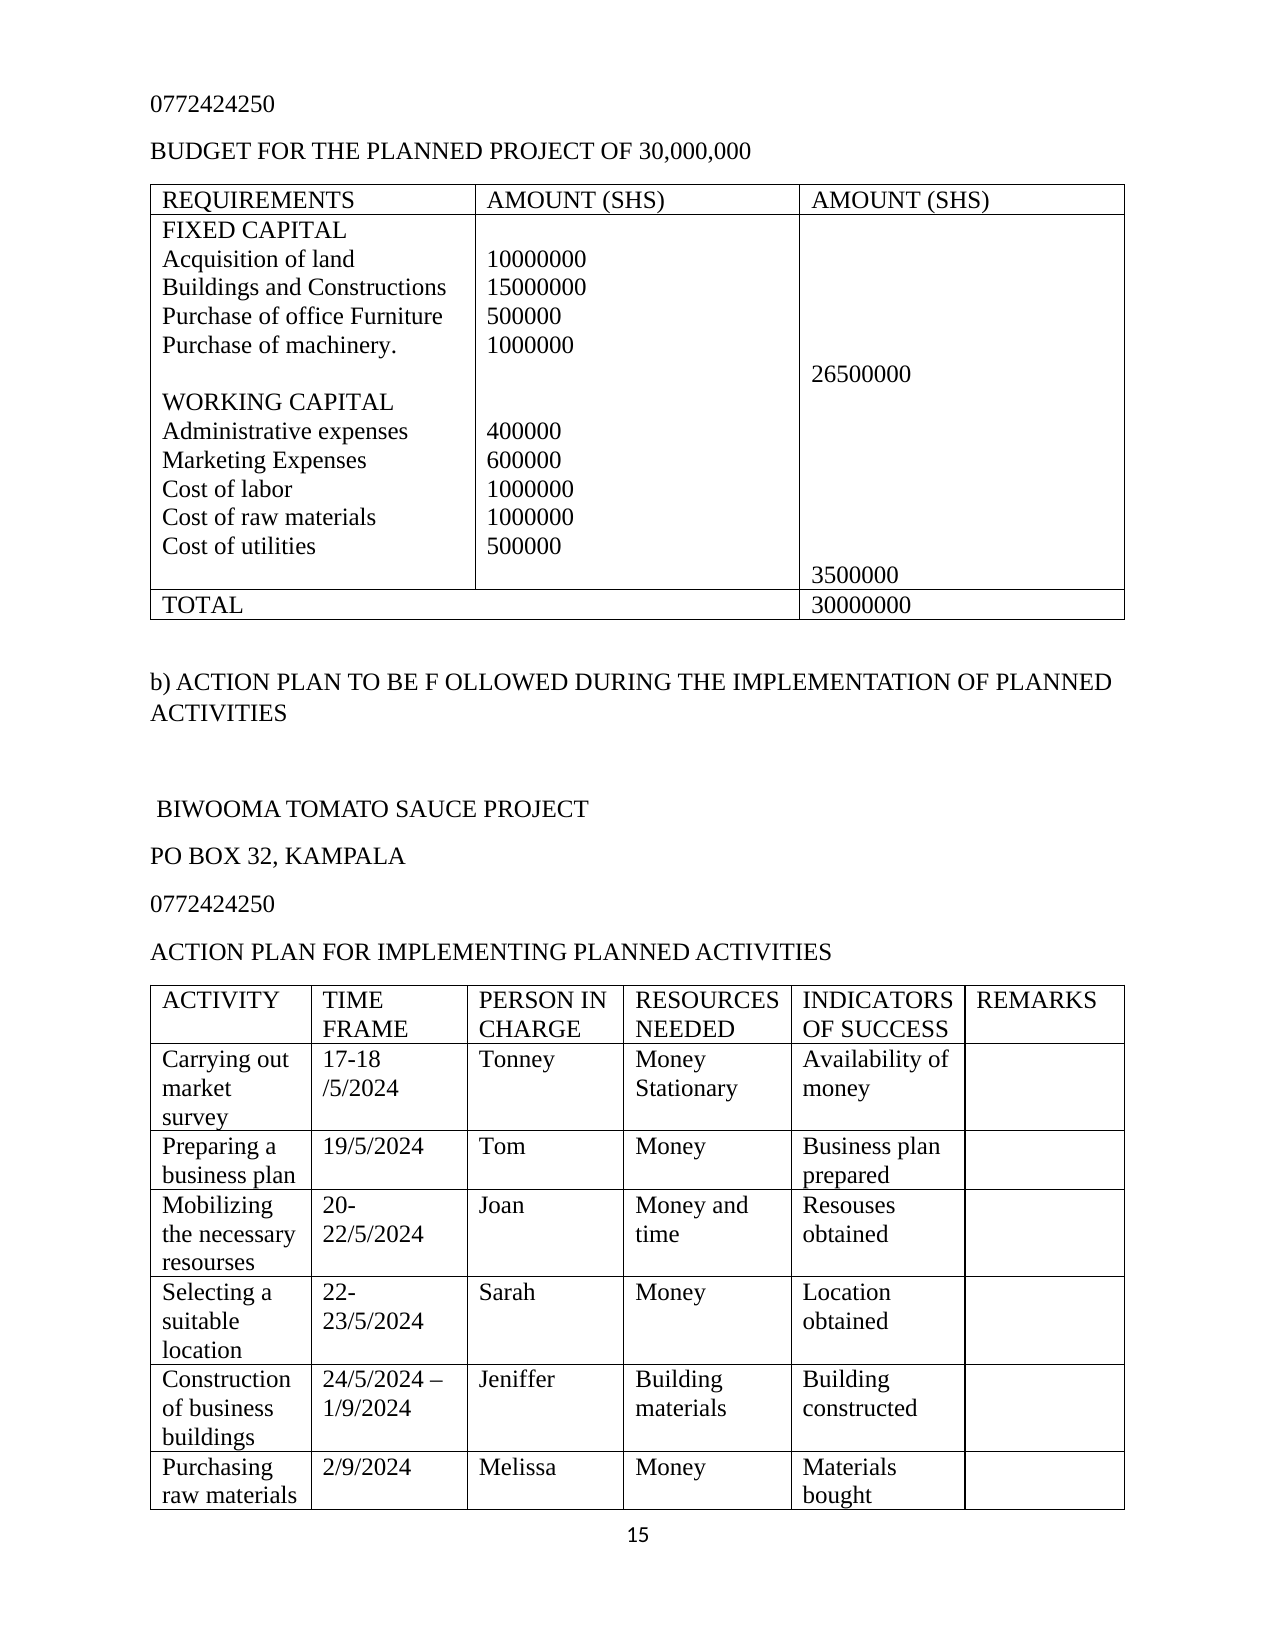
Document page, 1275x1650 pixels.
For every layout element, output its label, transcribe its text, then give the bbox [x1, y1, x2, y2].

text ACTION PLAN FOR IMPLEMENTING PLANNED ACTIVITIES [150, 937, 1125, 966]
table_cell Purchasing raw materials [151, 1452, 311, 1509]
table_cell [966, 1365, 1124, 1451]
table_header RESOURCES NEEDED [624, 986, 791, 1043]
table_cell Mobilizing the necessary resourses [151, 1190, 311, 1276]
text 0772424250 [150, 89, 1125, 117]
table_cell Business plan prepared [792, 1131, 964, 1189]
table_cell TOTAL [151, 590, 799, 618]
table_header AMOUNT (SHS) [476, 185, 799, 214]
table_cell Joan [468, 1190, 623, 1276]
table_cell Carrying out market survey [151, 1044, 311, 1130]
table_cell Money [624, 1452, 791, 1509]
table_header PERSON IN CHARGE [468, 986, 623, 1043]
table_cell 26500000 3500000 [800, 215, 1124, 589]
table_cell Resouses obtained [792, 1190, 964, 1276]
table_cell [966, 1044, 1124, 1130]
table_cell Selecting a suitable location [151, 1277, 311, 1363]
table_cell [966, 1190, 1124, 1276]
table_cell FIXED CAPITAL Acquisition of land Buildings and Constructions Purchase of office Furniture Purchase of machinery. WORKING CAPITAL Administrative expenses Marketing Expenses Cost of labor Cost of raw materials Cost of utilities [151, 215, 475, 589]
table_cell Preparing a business plan [151, 1131, 311, 1189]
table_cell Money and time [624, 1190, 791, 1276]
table_cell Building constructed [792, 1365, 964, 1451]
table_cell 19/5/2024 [312, 1131, 467, 1189]
table_header REMARKS [966, 986, 1124, 1043]
table_cell 22-23/5/2024 [312, 1277, 467, 1363]
table_header ACTIVITY [151, 986, 311, 1043]
table_cell Location obtained [792, 1277, 964, 1363]
table_cell [966, 1452, 1124, 1509]
table_header INDICATORS OF SUCCESS [792, 986, 964, 1043]
table_header REQUIREMENTS [151, 185, 475, 214]
table_header TIME FRAME [312, 986, 467, 1043]
table_cell Tom [468, 1131, 623, 1189]
table_cell Melissa [468, 1452, 623, 1509]
table_cell Availability of money [792, 1044, 964, 1130]
text 0772424250 [150, 889, 1125, 918]
text PO BOX 32, KAMPALA [150, 841, 1125, 870]
table_cell Money Stationary [624, 1044, 791, 1130]
table_cell Materials bought [792, 1452, 964, 1509]
table_cell Construction of business buildings [151, 1365, 311, 1451]
table_cell 30000000 [800, 590, 1124, 618]
table_cell 24/5/2024 – 1/9/2024 [312, 1365, 467, 1451]
table_cell Money [624, 1277, 791, 1363]
table_cell Building materials [624, 1365, 791, 1451]
table_cell Jeniffer [468, 1365, 623, 1451]
table_cell Money [624, 1131, 791, 1189]
table_cell [966, 1277, 1124, 1363]
table_cell 17-18 /5/2024 [312, 1044, 467, 1130]
table_cell Sarah [468, 1277, 623, 1363]
table_cell 2/9/2024 [312, 1452, 467, 1509]
table_cell 20-22/5/2024 [312, 1190, 467, 1276]
table_cell 10000000 15000000 500000 1000000 400000 600000 1000000 1000000 500000 [476, 215, 799, 589]
text BUDGET FOR THE PLANNED PROJECT OF 30,000,000 [150, 136, 1125, 165]
text BIWOOMA TOMATO SAUCE PROJECT [150, 794, 1125, 822]
text b) ACTION PLAN TO BE F OLLOWED DURING THE IMPLEMENTATION OF PLANNED ACTIVITIES [150, 667, 1125, 727]
table_cell [966, 1131, 1124, 1189]
table_cell Tonney [468, 1044, 623, 1130]
table_header AMOUNT (SHS) [800, 185, 1124, 214]
